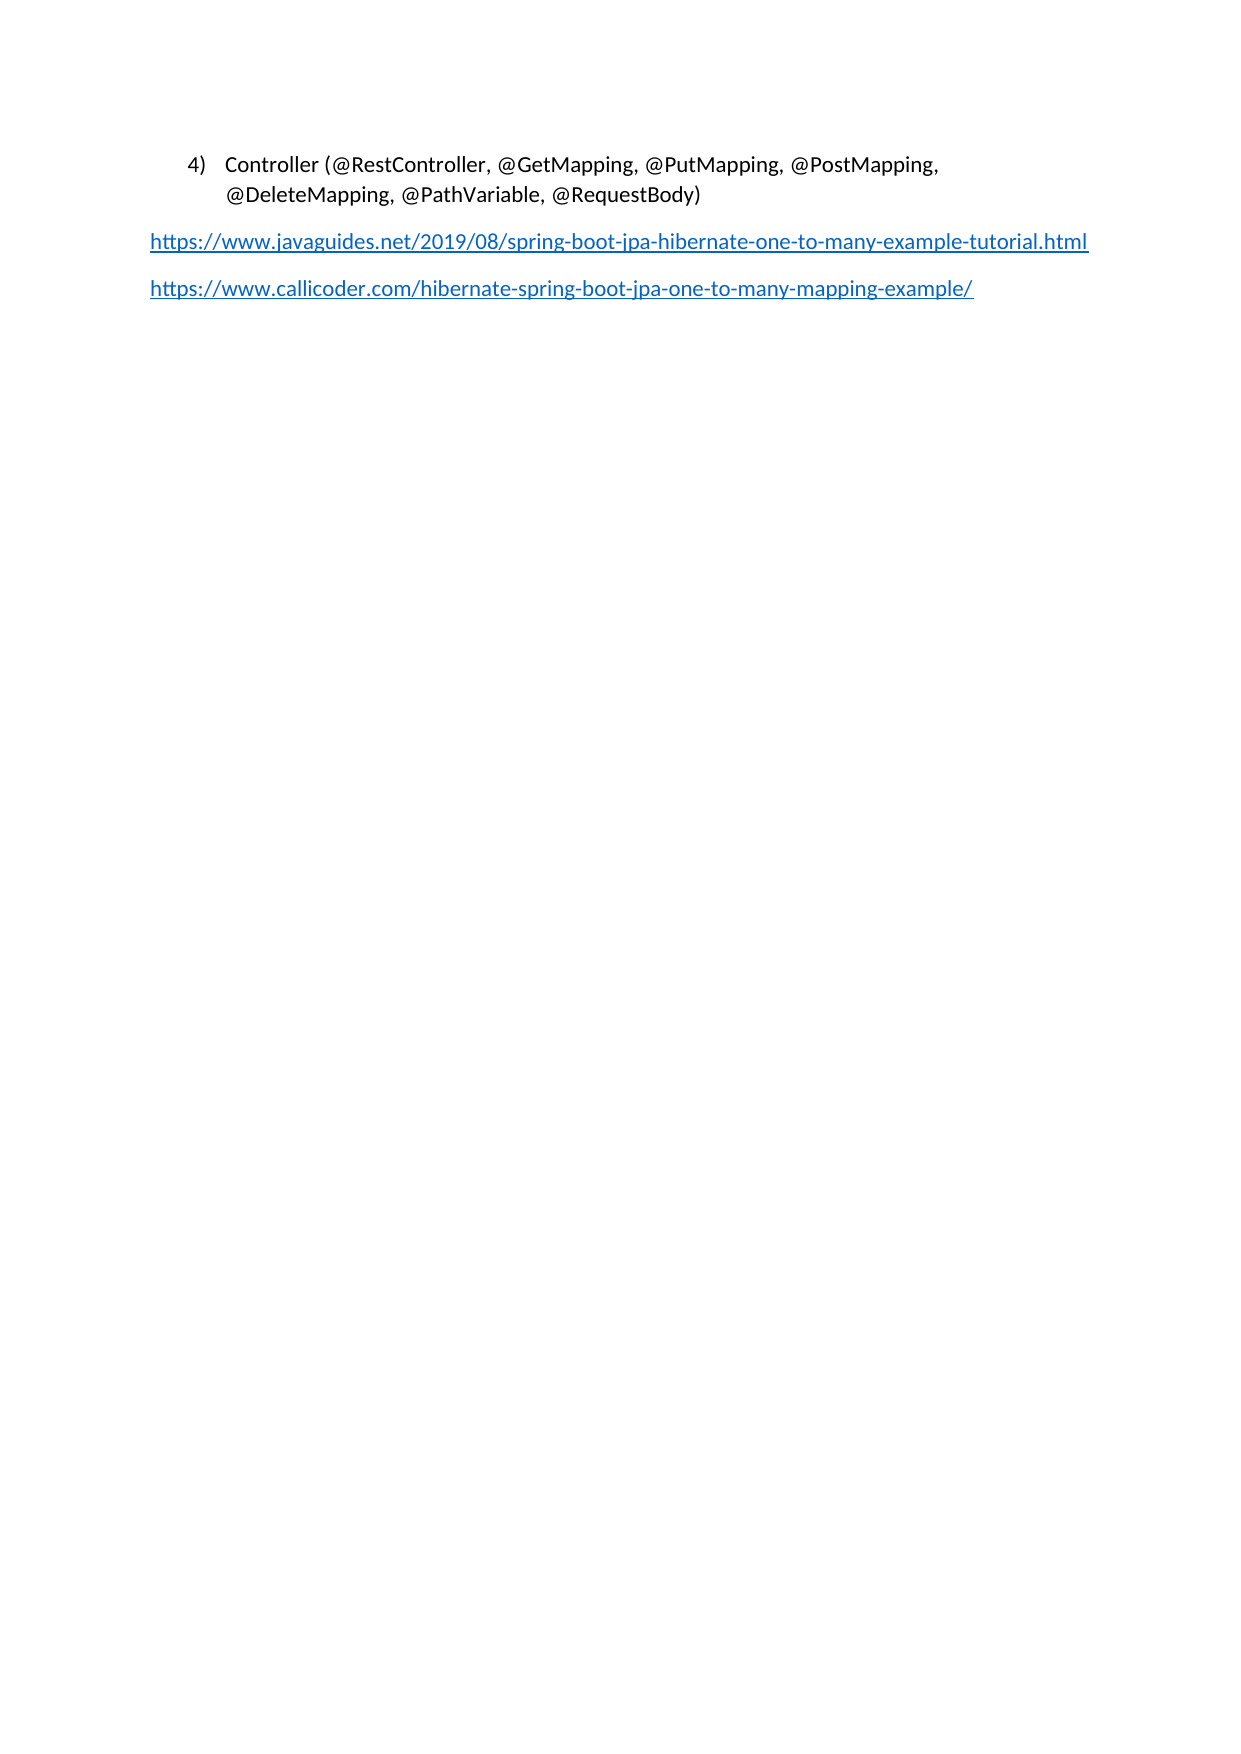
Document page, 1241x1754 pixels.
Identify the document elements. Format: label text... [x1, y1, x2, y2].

list Controller (@RestController, @GetMapping, @PutMapping, @PostMapping, @DeleteMapping, @PathVariable, @RequestBody) [187, 150, 1090, 208]
text https://www.callicoder.com/hibernate-spring-boot-jpa-one-to-many-mapping-example/ [150, 274, 1090, 302]
text https://www.javaguides.net/2019/08/spring-boot-jpa-hibernate-one-to-many-example-tutorial.html [150, 227, 1090, 255]
